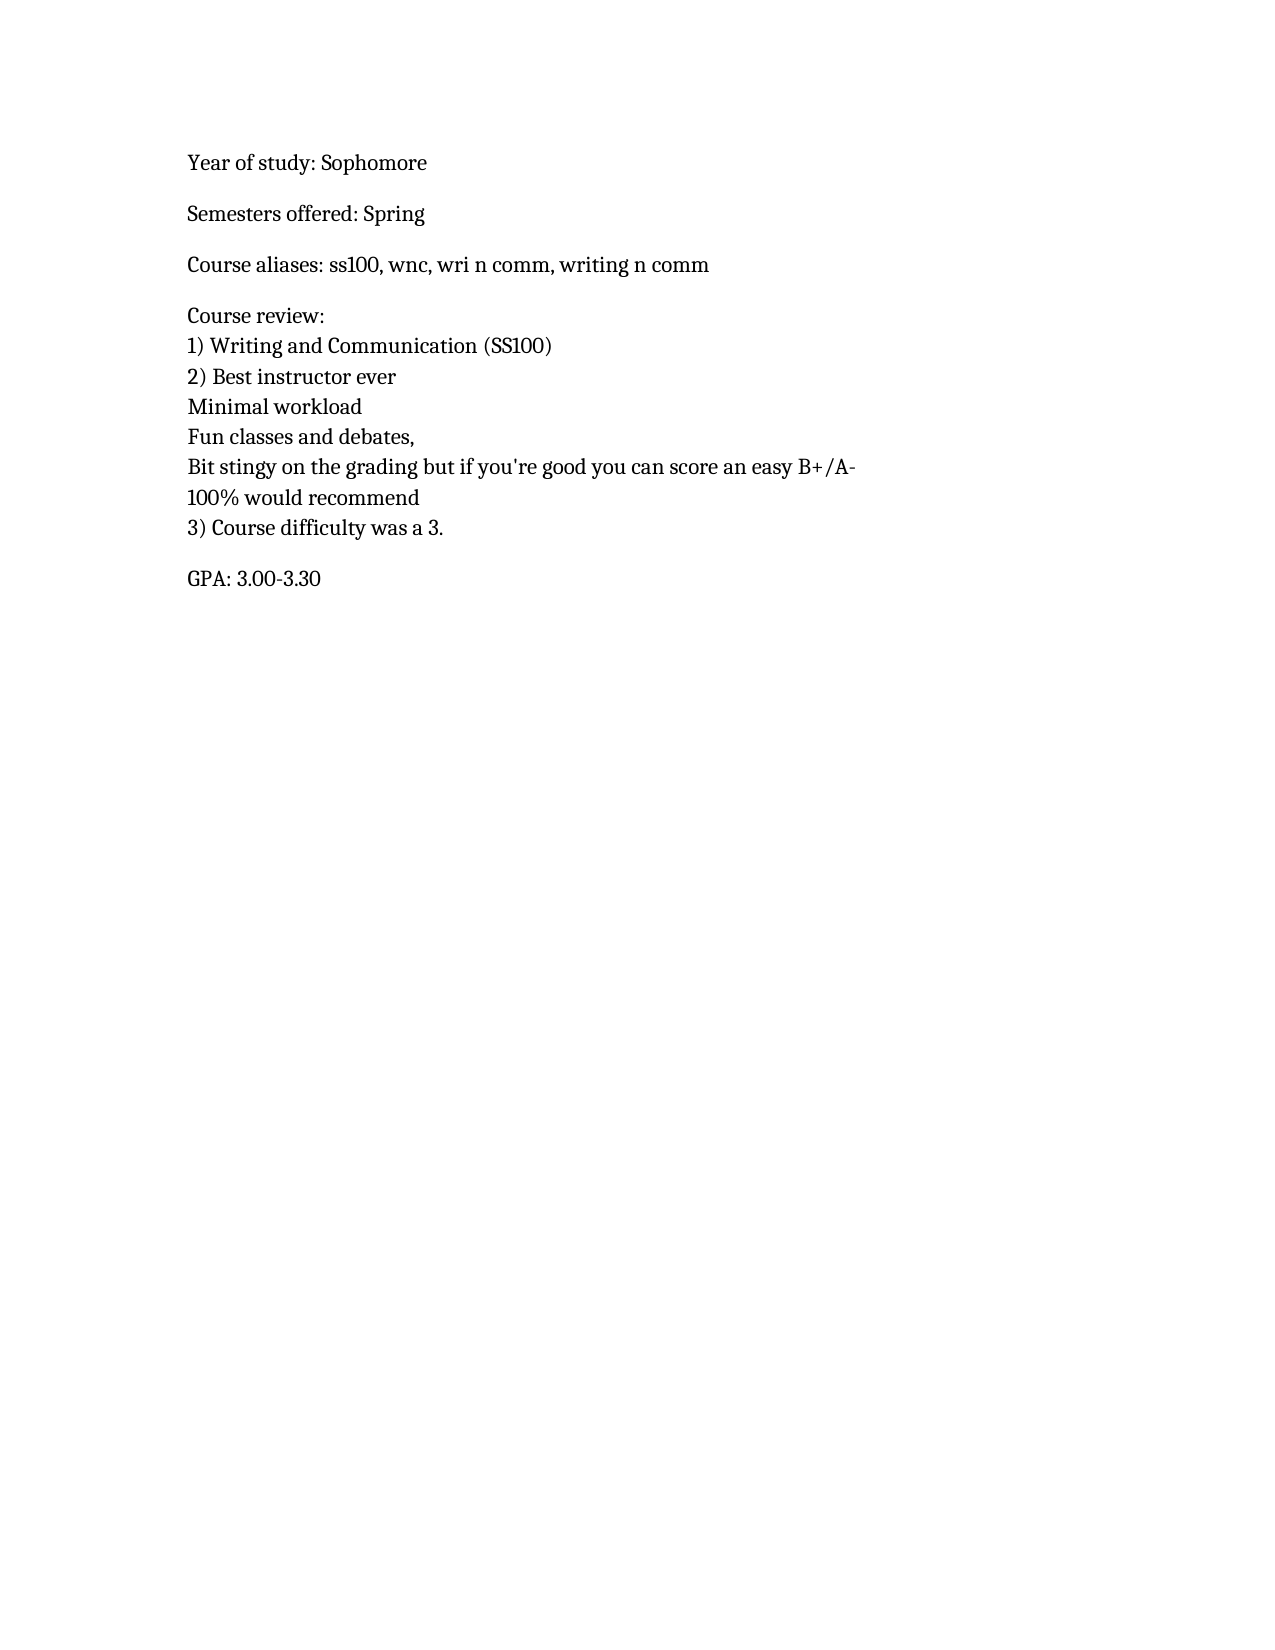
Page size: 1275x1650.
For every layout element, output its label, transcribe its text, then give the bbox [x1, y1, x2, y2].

text Course aliases: ss100, wnc, wri n comm, writing n comm [187, 252, 1087, 278]
text Course review: 1) Writing and Communication (SS100) 2) Best instructor ever Minimal workload Fun classes and debates, Bit stingy on the grading but if you're good you can score an easy B+/A- 100% would recommend 3) Course difficulty was a 3. [187, 303, 1087, 541]
text Year of study: Sophomore [187, 150, 1087, 176]
text Semesters offered: Spring [187, 201, 1087, 227]
text GPA: 3.00-3.30 [187, 566, 1087, 592]
